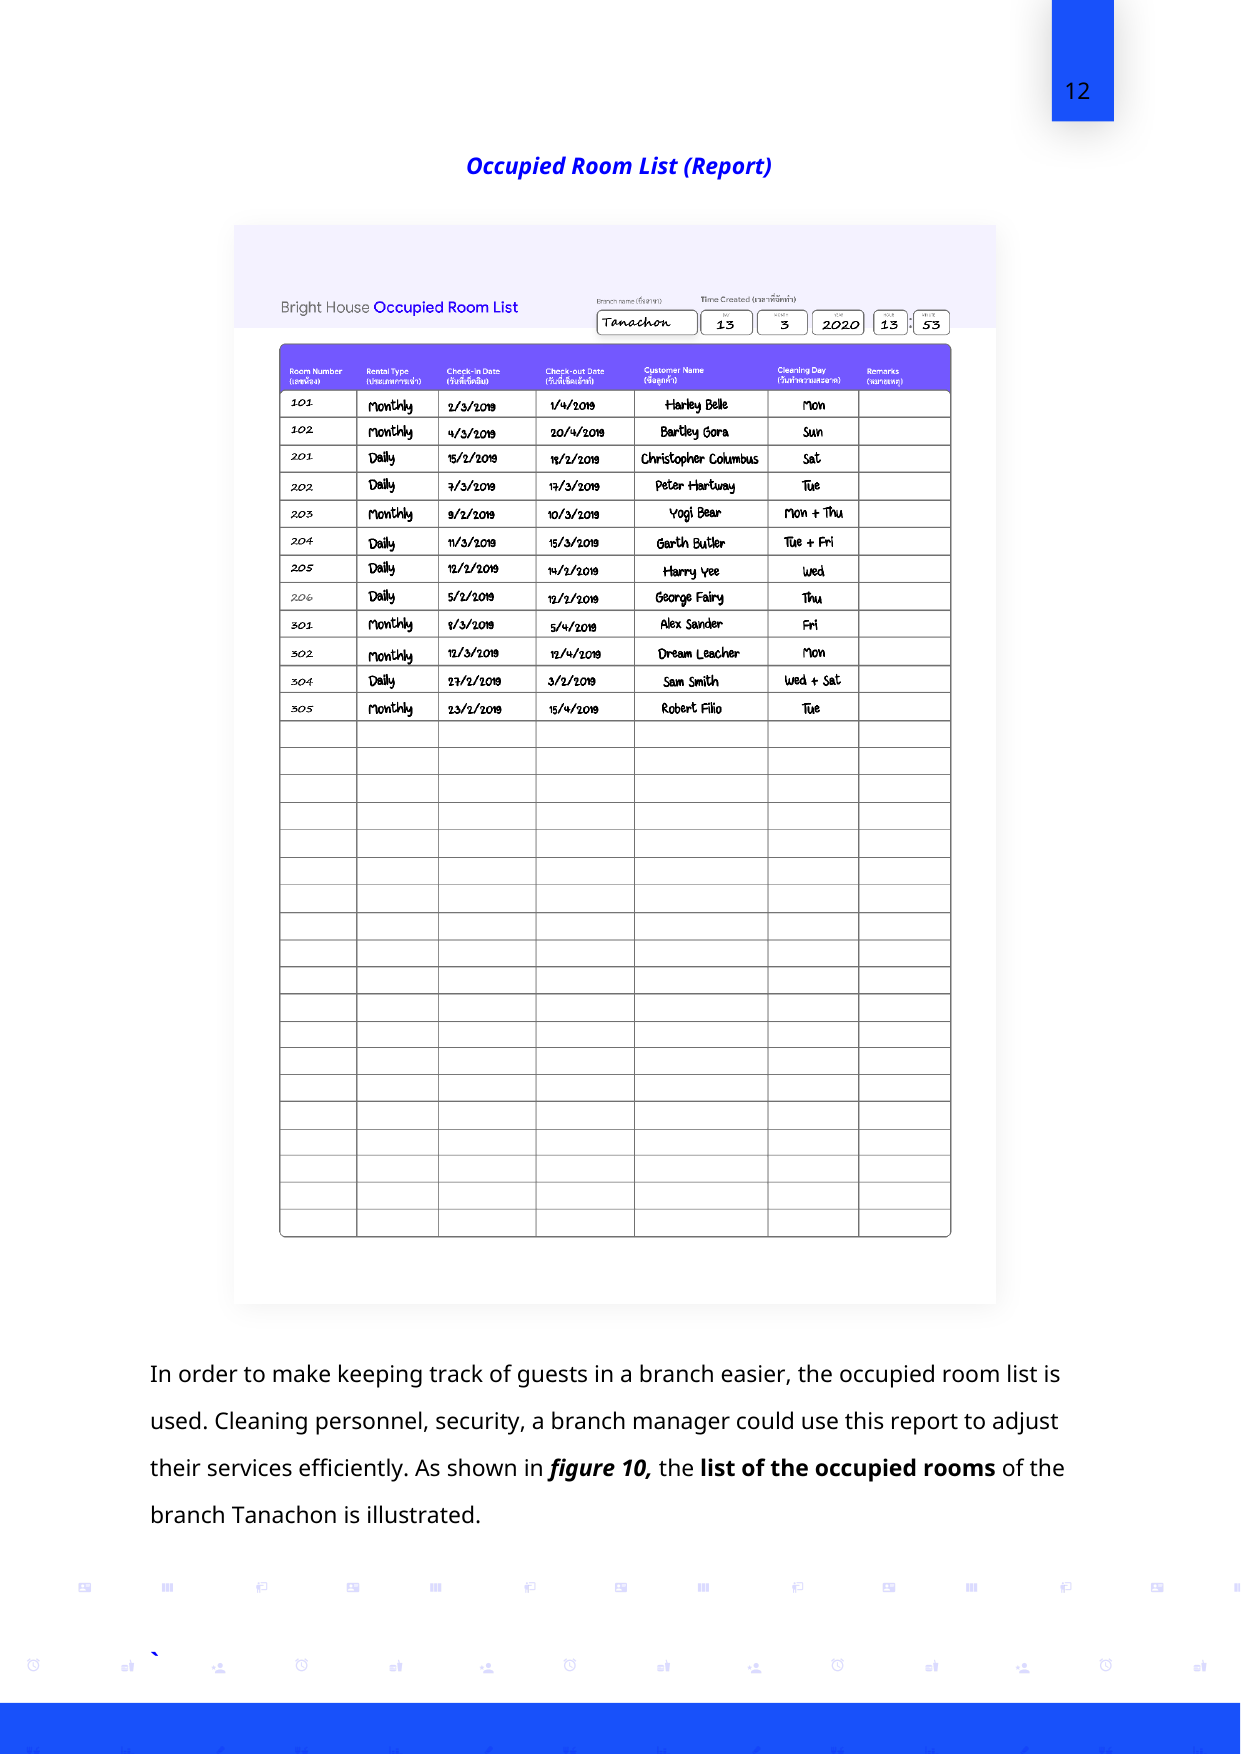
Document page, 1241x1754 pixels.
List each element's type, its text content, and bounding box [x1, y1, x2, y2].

picture [234, 225, 996, 1304]
text Occupied Room List (Report) [150, 150, 1090, 181]
picture [0, 1569, 1241, 1754]
text In order to make keeping track of guests in a branch easier, the occupied room list is used. Cleaning personnel, security, a branch manager could use this report to adjust their services efficiently. As shown in figure 10, the list of the occupied rooms of the branch Tanachon is illustrated. [150, 1358, 1090, 1530]
